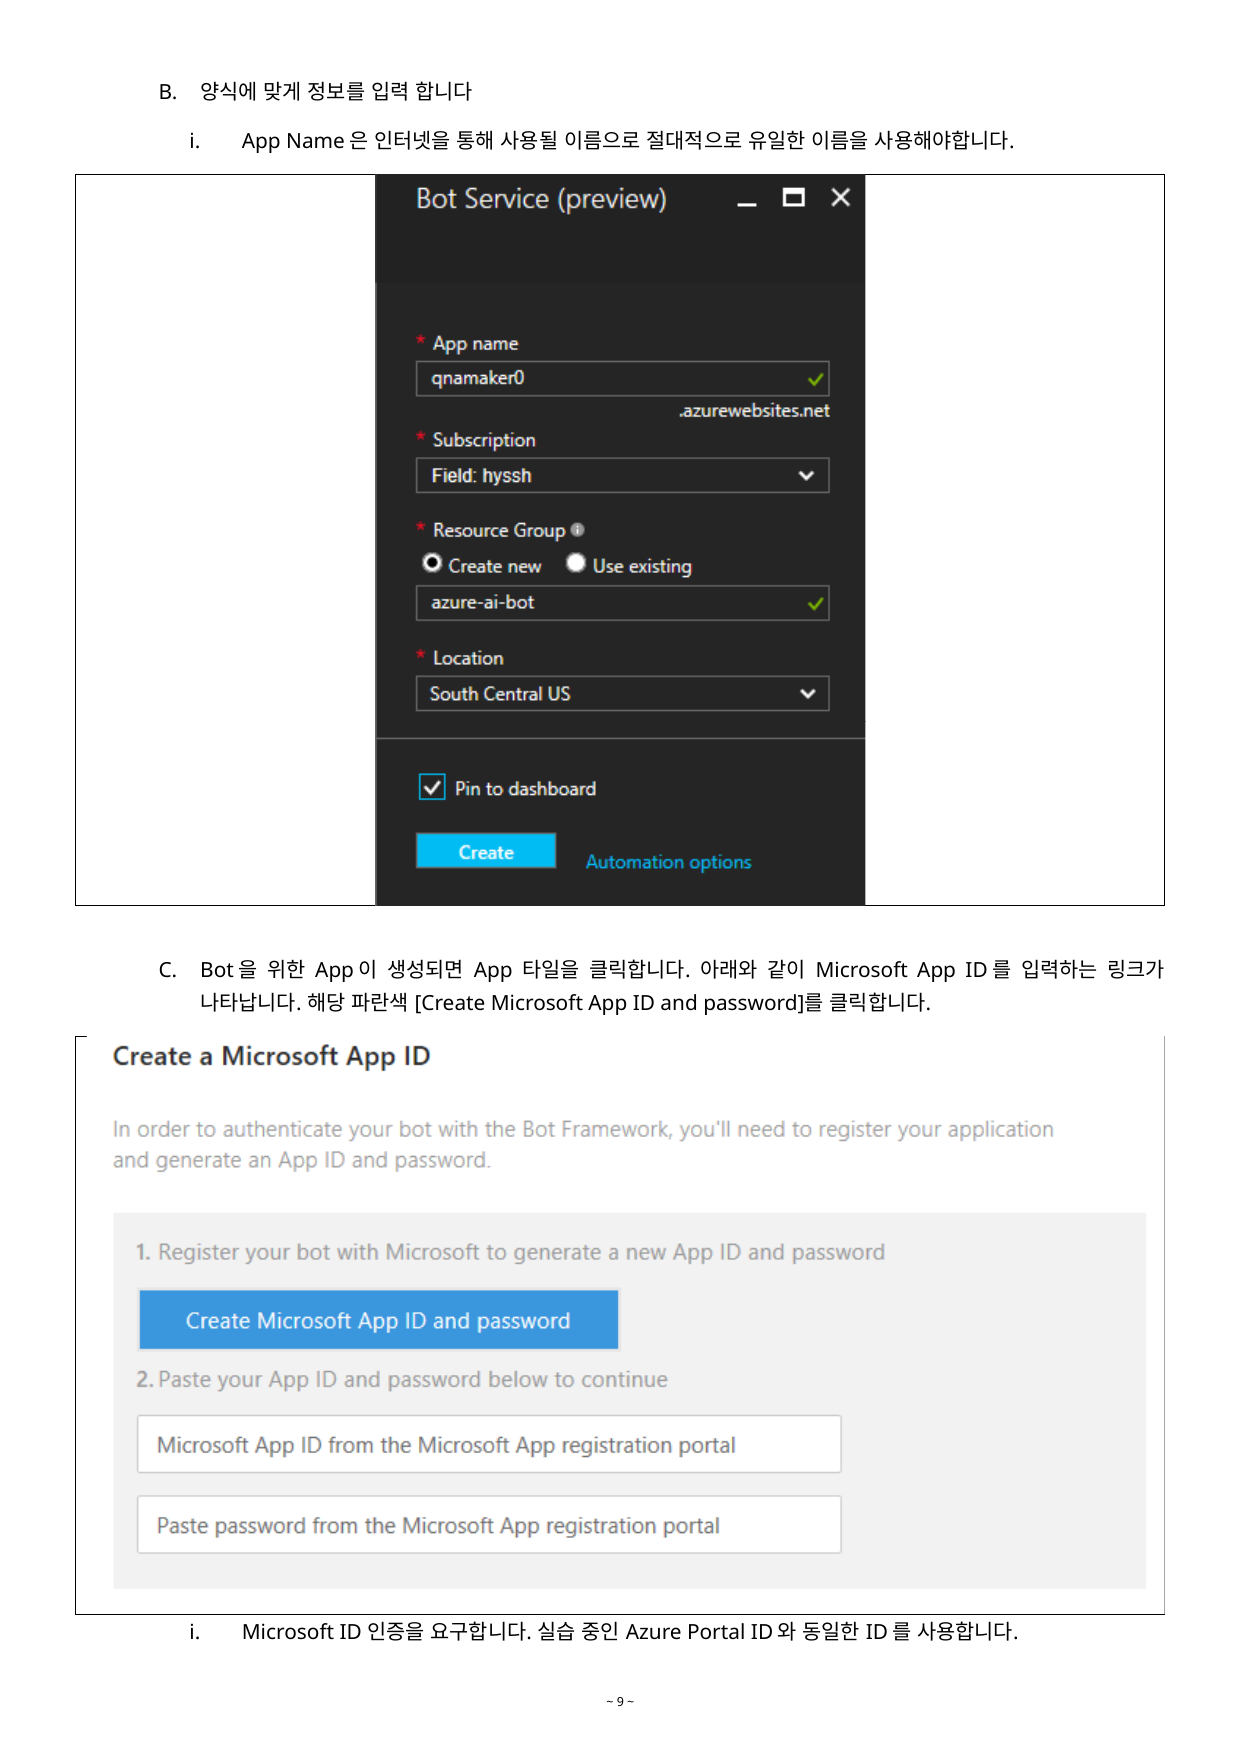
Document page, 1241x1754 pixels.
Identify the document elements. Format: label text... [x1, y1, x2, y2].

picture [375, 174, 866, 906]
list Microsoft ID 인증을 요구합니다. 실습 중인 Azure Portal ID와 동일한 ID를 사용합니다. [200, 1615, 1165, 1645]
table_header [866, 175, 1164, 905]
table_header [76, 1037, 86, 1614]
list App Name은 인터넷을 통해 사용될 이름으로 절대적으로 유일한 이름을 사용해야합니다. [200, 124, 1165, 155]
picture [86, 1036, 1165, 1614]
table_header [76, 175, 375, 905]
list Bot을 위한 App이 생성되면 App 타일을 클릭합니다. 아래와 같이 Microsoft App ID를 입력하는 링크가 나타납니다. 해당 파란색 [Create Microsoft App ID and password]를 클릭합니다. [158, 954, 1165, 1017]
list 양식에 맞게 정보를 입력 합니다 [158, 75, 1165, 105]
